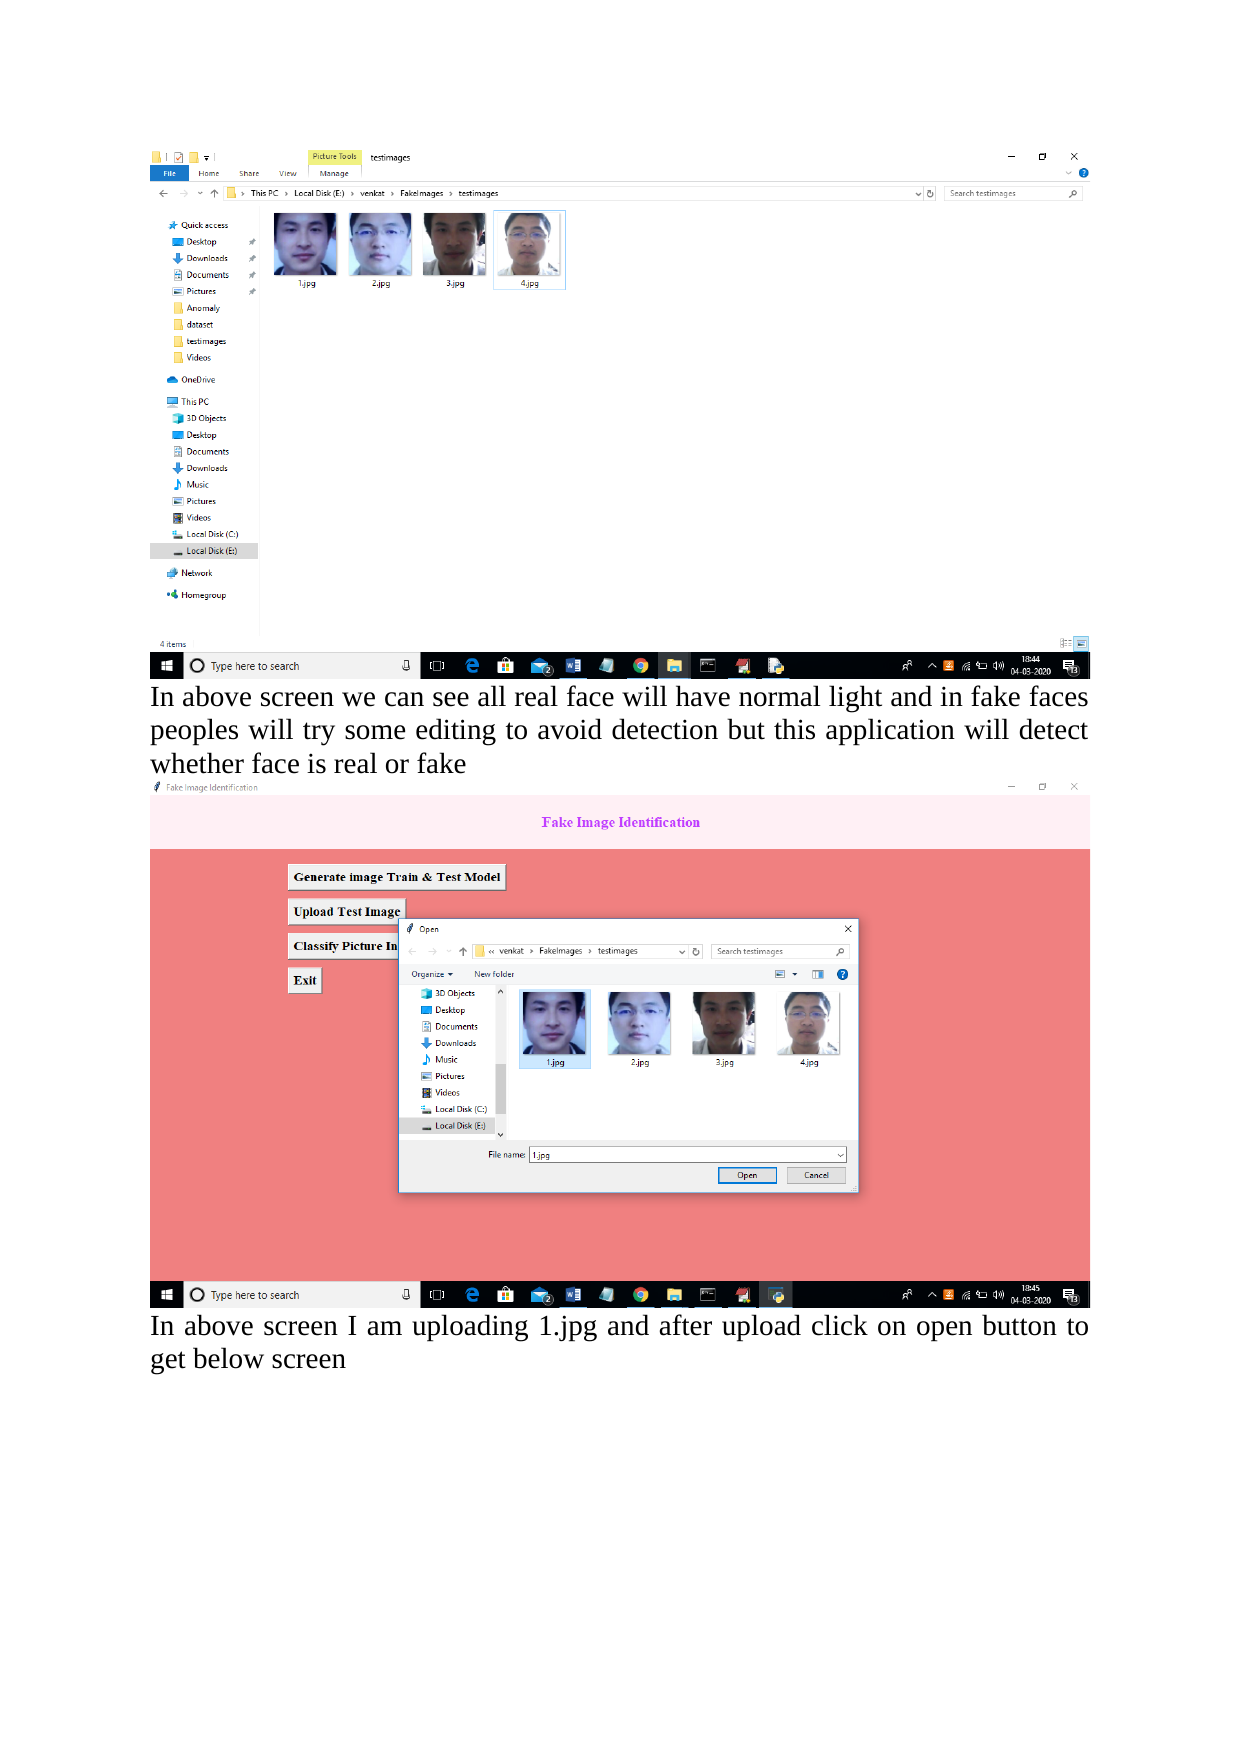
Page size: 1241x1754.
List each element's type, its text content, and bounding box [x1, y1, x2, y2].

text In above screen I am uploading 1.jpg and after upload click on open button to get below screen [150, 1308, 1090, 1375]
picture [150, 150, 1091, 679]
text In above screen we can see all real face will have normal light and in fake faces peoples will try some editing to avoid detection but this application will detect whether face is real or fake [150, 679, 1090, 779]
picture [150, 779, 1091, 1308]
